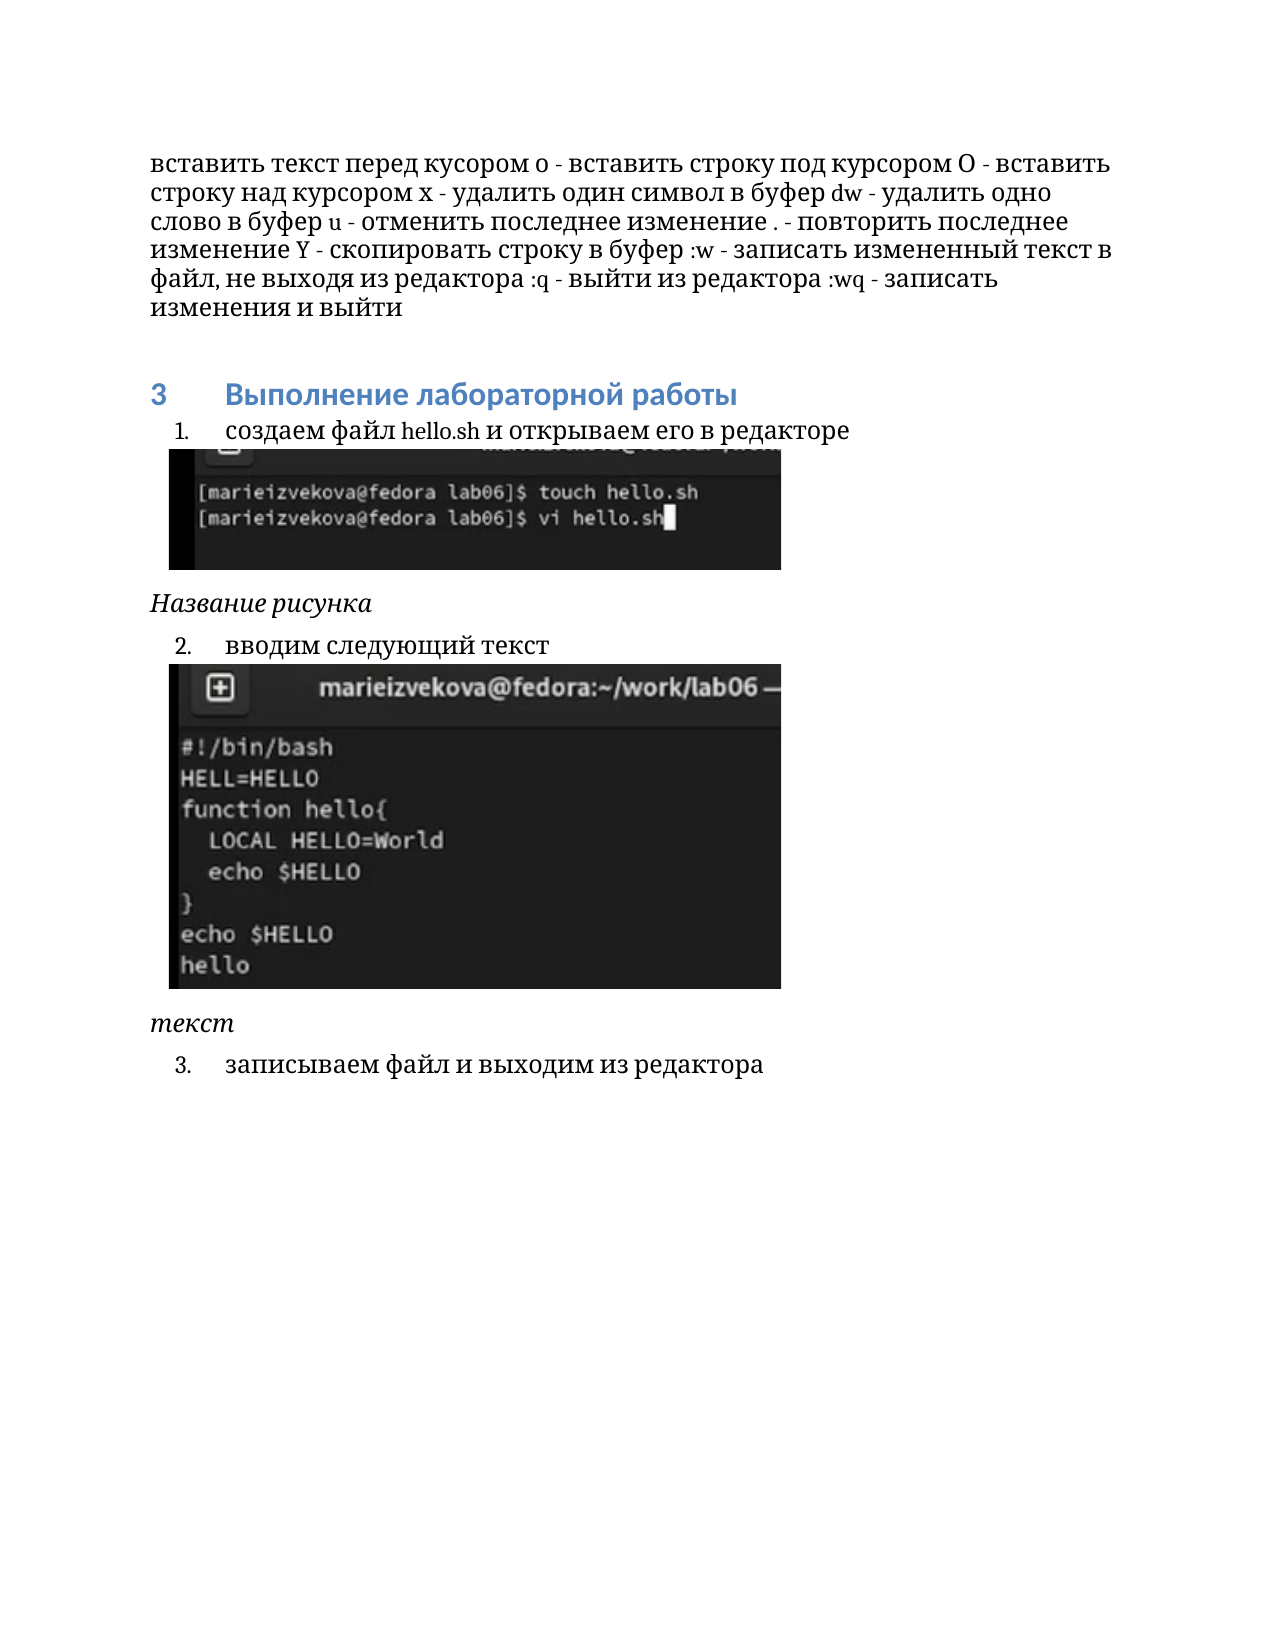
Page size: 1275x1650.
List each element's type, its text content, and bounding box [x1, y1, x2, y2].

subtitle 3 Выполнение лабораторной работы [150, 372, 1125, 413]
text Название рисунка [150, 590, 1125, 619]
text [150, 150, 1125, 322]
picture [168, 449, 782, 570]
list вводим следующий текст [175, 632, 1125, 660]
text текст [150, 1009, 1125, 1038]
picture [168, 664, 782, 989]
list создаем файл hello.sh и открываем его в редакторе [175, 417, 1125, 446]
list записываем файл и выходим из редактора [175, 1051, 1125, 1079]
